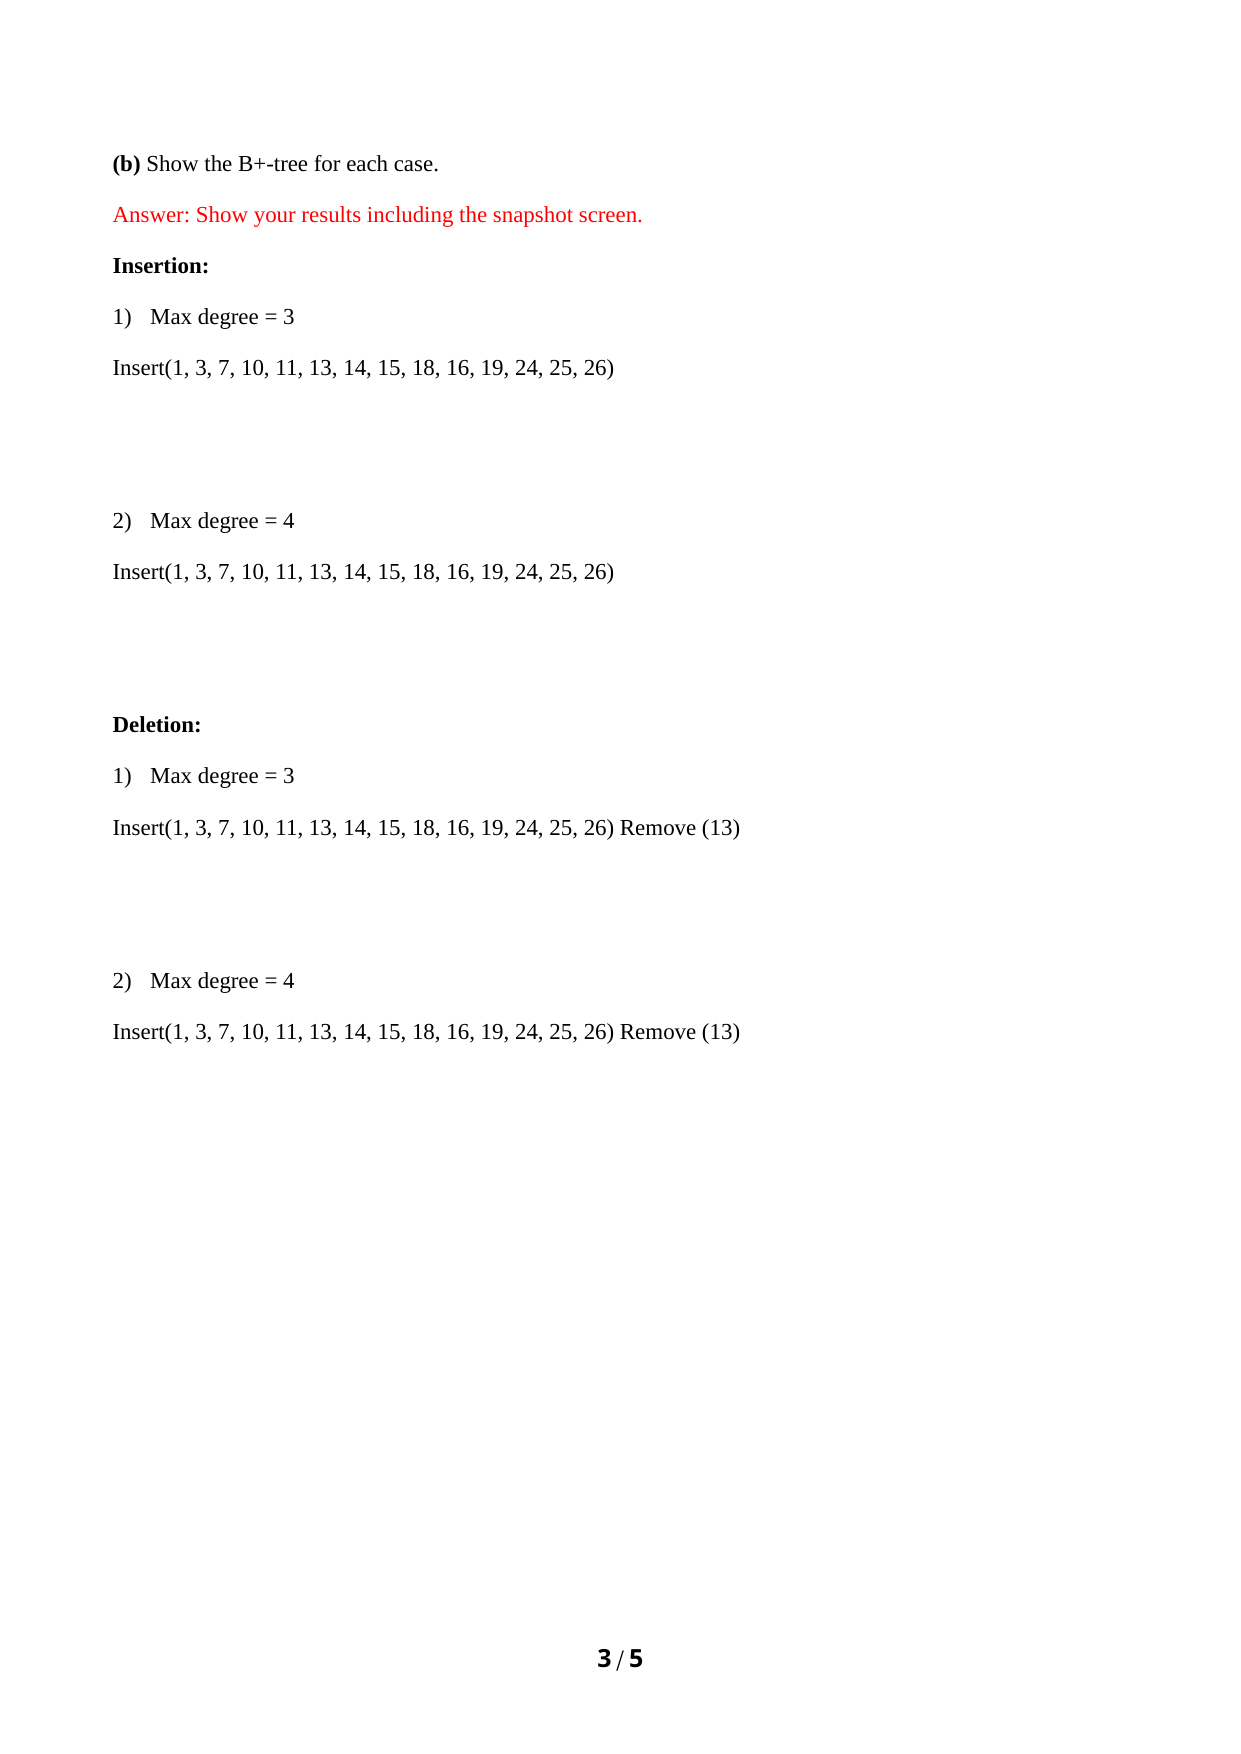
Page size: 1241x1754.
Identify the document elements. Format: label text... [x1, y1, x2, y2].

text Insert(1, 3, 7, 10, 11, 13, 14, 15, 18, 16, 19, 24, 25, 26) [112, 354, 1128, 381]
text (b) Show the B+-tree for each case. [112, 150, 1128, 176]
list Max degree = 4 [112, 967, 1128, 993]
text Answer: Show your results including the snapshot screen. [112, 201, 1128, 227]
text Insertion: [112, 252, 1128, 278]
text Insert(1, 3, 7, 10, 11, 13, 14, 15, 18, 16, 19, 24, 25, 26) Remove (13) [112, 813, 1128, 840]
text Insert(1, 3, 7, 10, 11, 13, 14, 15, 18, 16, 19, 24, 25, 26) Remove (13) [112, 1018, 1128, 1044]
list Max degree = 3 [112, 303, 1128, 329]
list Max degree = 3 [112, 762, 1128, 789]
list Max degree = 4 [112, 507, 1128, 534]
text Insert(1, 3, 7, 10, 11, 13, 14, 15, 18, 16, 19, 24, 25, 26) [112, 558, 1128, 585]
text Deletion: [112, 711, 1128, 738]
